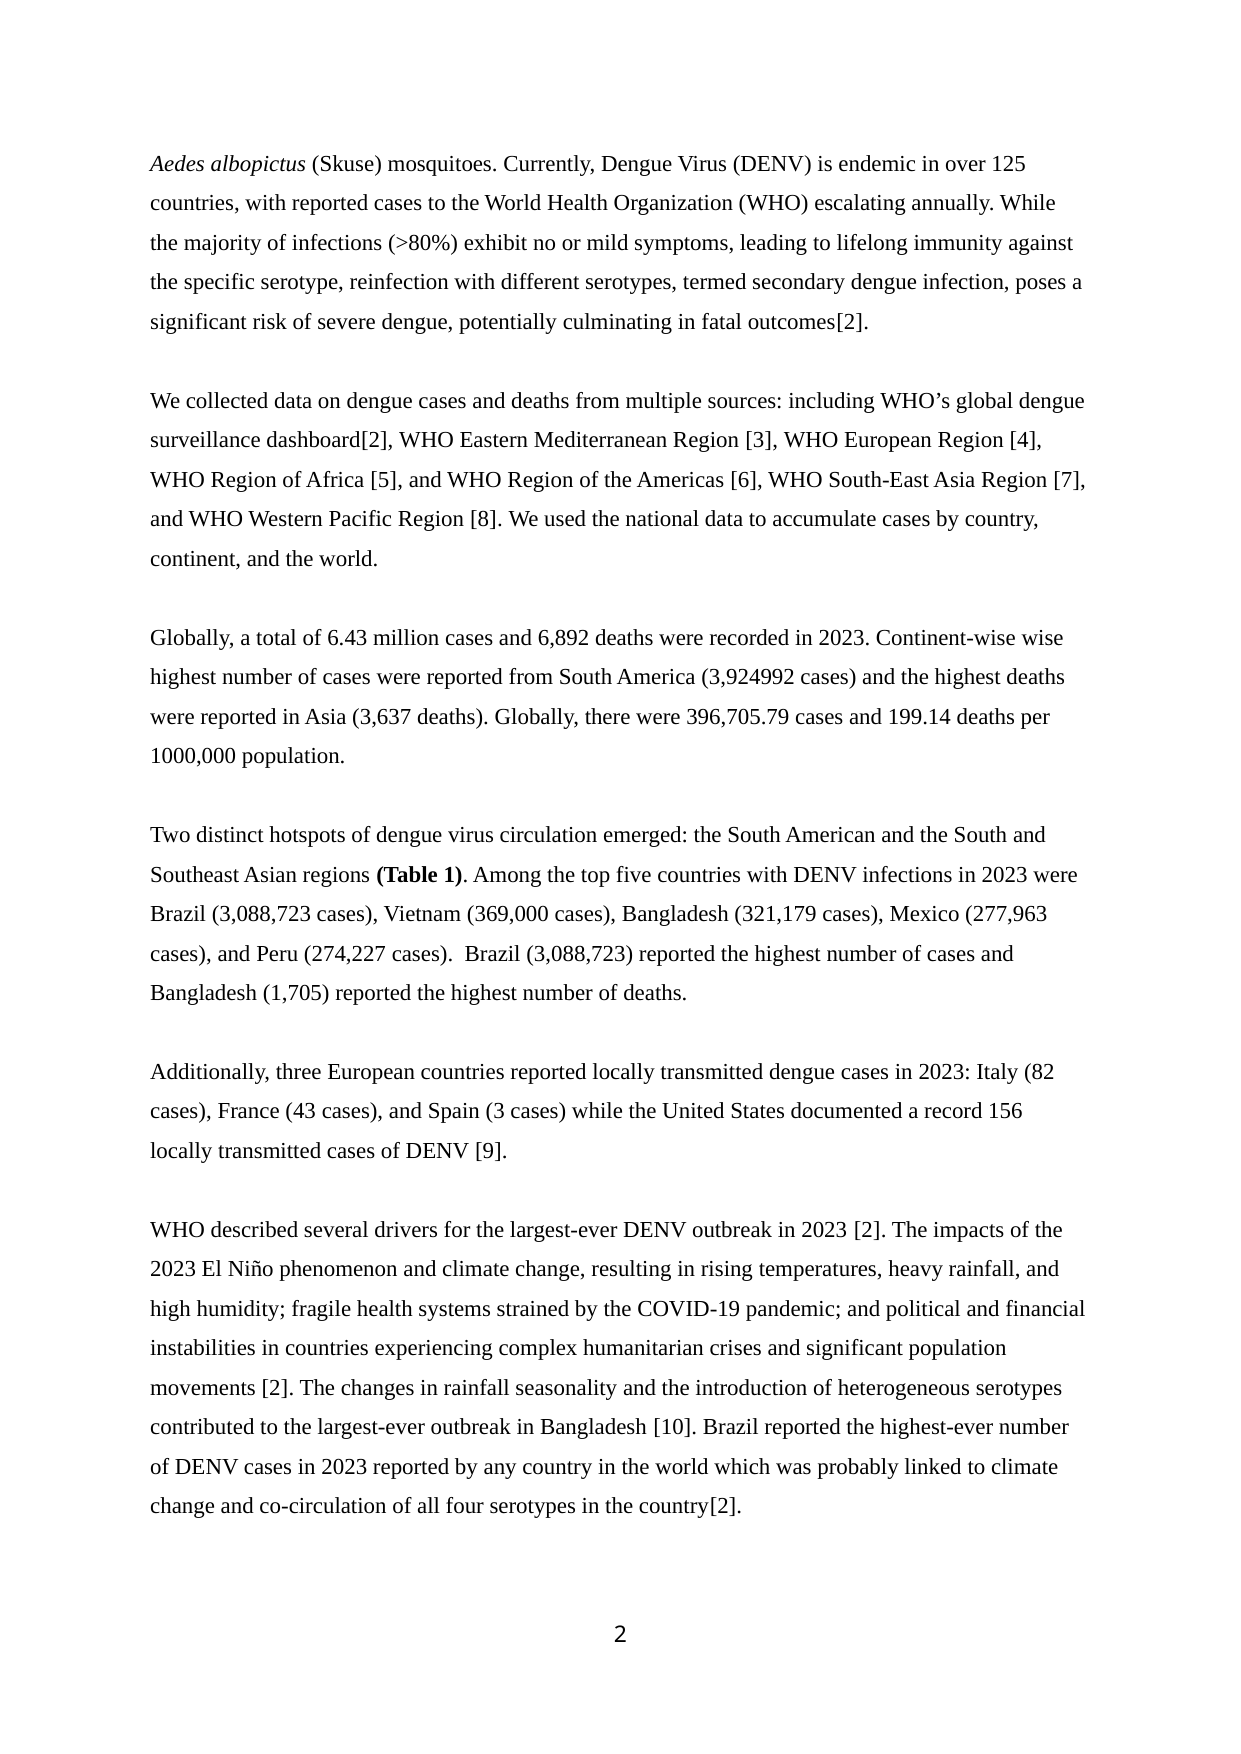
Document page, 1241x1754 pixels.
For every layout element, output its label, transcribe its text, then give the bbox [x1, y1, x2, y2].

text Two distinct hotspots of dengue virus circulation emerged: the South American and the South and Southeast Asian regions (Table 1). Among the top five countries with DENV infections in 2023 were Brazil (3,088,723 cases), Vietnam (369,000 cases), Bangladesh (321,179 cases), Mexico (277,963 cases), and Peru (274,227 cases). Brazil (3,088,723) reported the highest number of cases and Bangladesh (1,705) reported the highest number of deaths. [150, 821, 1090, 1005]
text We collected data on dengue cases and deaths from multiple sources: including WHO’s global dengue surveillance dashboard, WHO Eastern Mediterranean Region , WHO European Region , WHO Region of Africa , and WHO Region of the Americas , WHO South-East Asia Region , and WHO Western Pacific Region . We used the national data to accumulate cases by country, continent, and the world. [150, 387, 1090, 571]
text Globally, a total of 6.43 million cases and 6,892 deaths were recorded in 2023. Continent-wise wise highest number of cases were reported from South America (3,924992 cases) and the highest deaths were reported in Asia (3,637 deaths). Globally, there were 396,705.79 cases and 199.14 deaths per 1000,000 population. [150, 624, 1090, 768]
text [150, 150, 1090, 334]
text WHO described several drivers for the largest-ever DENV outbreak in 2023 . The impacts of the 2023 El Niño phenomenon and climate change, resulting in rising temperatures, heavy rainfall, and high humidity; fragile health systems strained by the COVID-19 pandemic; and political and financial instabilities in countries experiencing complex humanitarian crises and significant population movements . The changes in rainfall seasonality and the introduction of heterogeneous serotypes contributed to the largest-ever outbreak in Bangladesh . Brazil reported the highest-ever number of DENV cases in 2023 reported by any country in the world which was probably linked to climate change and co-circulation of all four serotypes in the country. [150, 1216, 1090, 1519]
text Additionally, three European countries reported locally transmitted dengue cases in 2023: Italy (82 cases), France (43 cases), and Spain (3 cases) while the United States documented a record 156 locally transmitted cases of DENV . [150, 1058, 1090, 1163]
